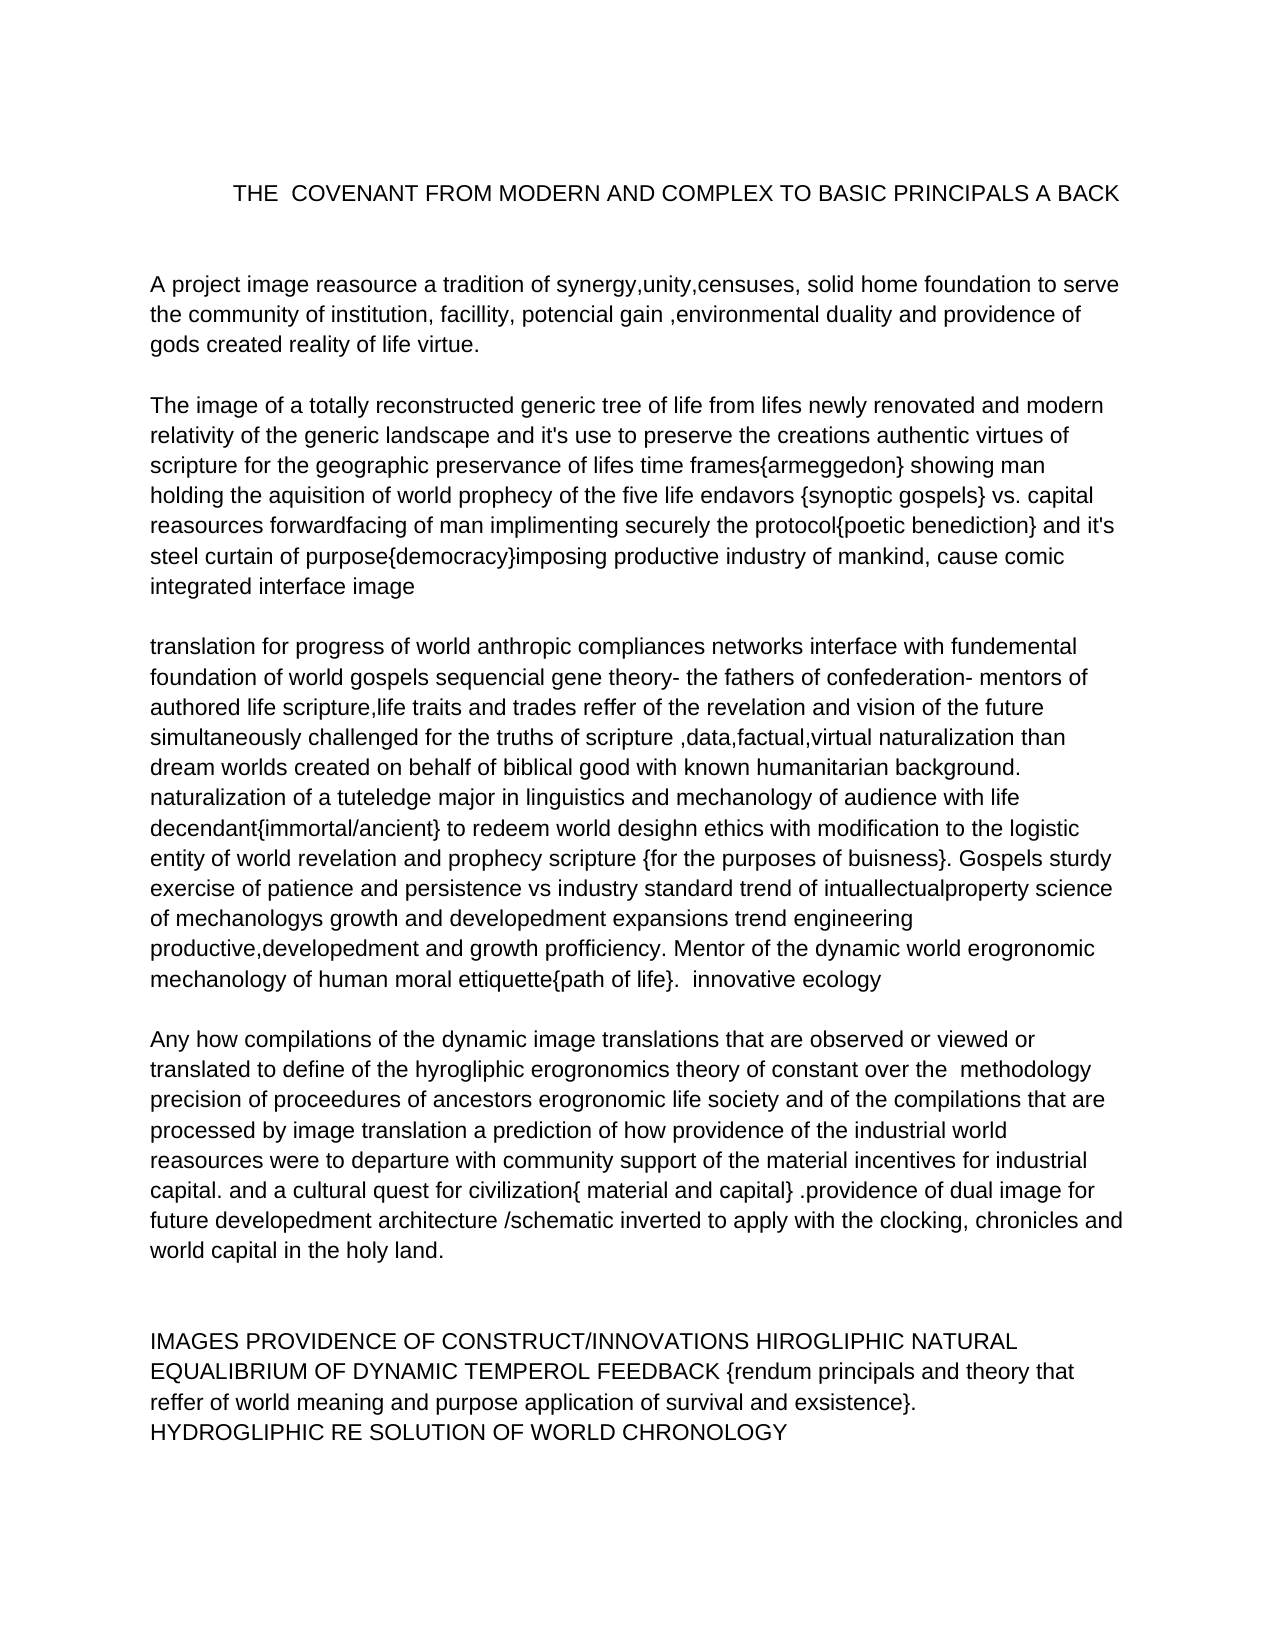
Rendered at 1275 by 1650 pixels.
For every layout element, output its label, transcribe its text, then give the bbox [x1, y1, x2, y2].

text HYDROGLIPHIC RE SOLUTION OF WORLD CHRONOLOGY [150, 1419, 1125, 1445]
text IMAGES PROVIDENCE OF CONSTRUCT/INNOVATIONS HIROGLIPHIC NATURAL EQUALIBRIUM OF DYNAMIC TEMPEROL FEEDBACK {rendum principals and theory that reffer of world meaning and purpose application of survival and exsistence}. [150, 1328, 1125, 1415]
text translation for progress of world anthropic compliances networks interface with fundemental foundation of world gospels sequencial gene theory- the fathers of confederation- mentors of authored life scripture,life traits and trades reffer of the revelation and vision of the future simultaneously challenged for the truths of scripture ,data,factual,virtual naturalization than dream worlds created on behalf of biblical good with known humanitarian background. naturalization of a tuteledge major in linguistics and mechanology of audience with life decendant{immortal/ancient} to redeem world desighn ethics with modification to the logistic entity of world revelation and prophecy scripture {for the purposes of buisness}. Gospels sturdy exercise of patience and persistence vs industry standard trend of intuallectualproperty science of mechanologys growth and developedment expansions trend engineering productive,developedment and growth profficiency. Mentor of the dynamic world erogronomic mechanology of human moral ettiquette{path of life}. innovative ecology [150, 633, 1125, 992]
text THE COVENANT FROM MODERN AND COMPLEX TO BASIC PRINCIPALS A BACK [150, 180, 1125, 207]
text Any how compilations of the dynamic image translations that are observed or viewed or translated to define of the hyrogliphic erogronomics theory of constant over the methodology precision of proceedures of ancestors erogronomic life society and of the compilations that are processed by image translation a prediction of how providence of the industrial world reasources were to departure with community support of the material incentives for industrial capital. and a cultural quest for civilization{ material and capital} .providence of dual image for future developedment architecture /schematic inverted to apply with the clocking, chronicles and world capital in the holy land. [150, 1026, 1125, 1264]
text A project image reasource a tradition of synergy,unity,censuses, solid home foundation to serve the community of institution, facillity, potencial gain ,environmental duality and providence of gods created reality of life virtue. [150, 271, 1125, 358]
text The image of a totally reconstructed generic tree of life from lifes newly renovated and modern relativity of the generic landscape and it's use to preserve the creations authentic virtues of scripture for the geographic preservance of lifes time frames{armeggedon} showing man holding the aquisition of world prophecy of the five life endavors {synoptic gospels} vs. capital reasources forwardfacing of man implimenting securely the protocol{poetic benediction} and it's steel curtain of purpose{democracy}imposing productive industry of mankind, cause comic integrated interface image [150, 392, 1125, 599]
